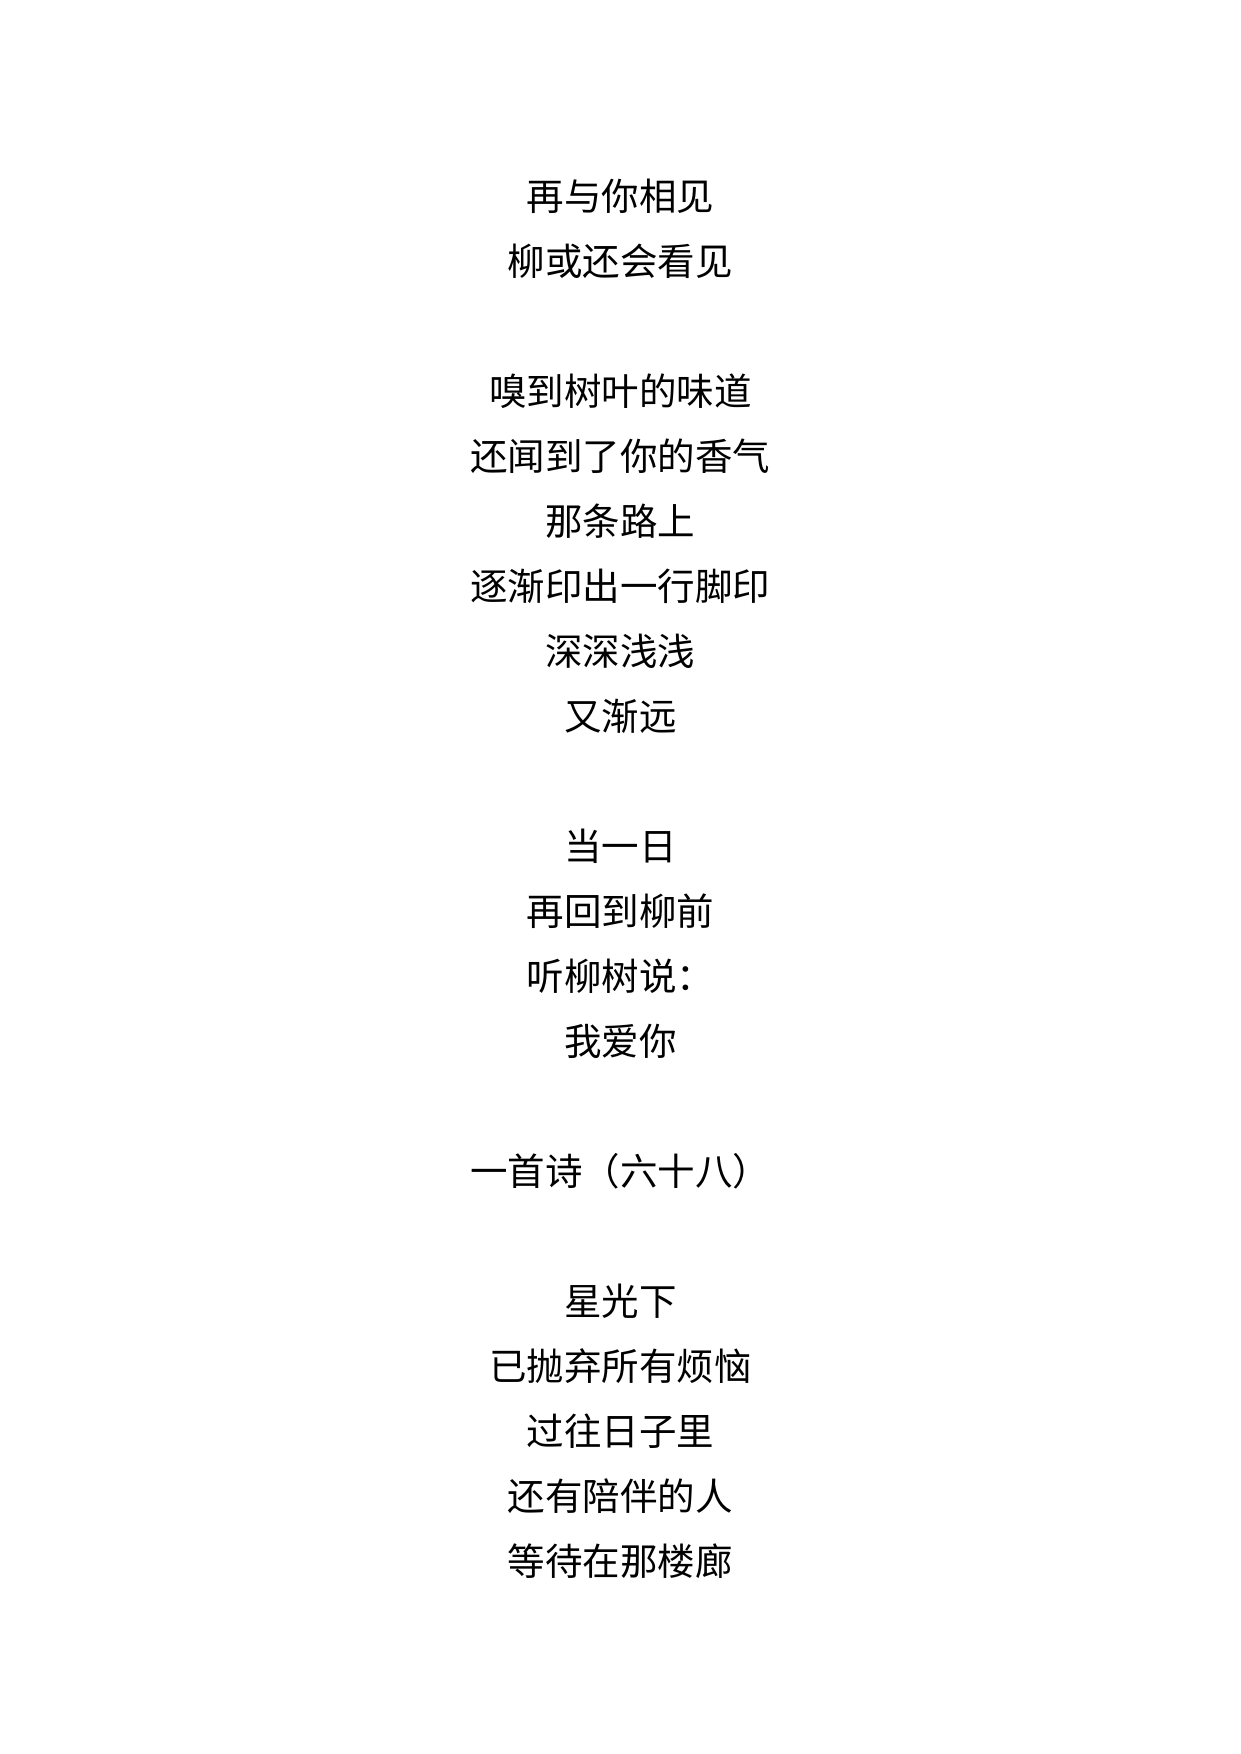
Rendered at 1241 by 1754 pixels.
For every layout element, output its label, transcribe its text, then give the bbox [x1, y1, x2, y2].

text 还闻到了你的香气 [187, 422, 1053, 487]
text 等待在那楼廊 [187, 1527, 1053, 1592]
text 过往日子里 [187, 1397, 1053, 1462]
text 又渐远 [187, 682, 1053, 747]
text 听柳树说： [187, 942, 1053, 1007]
text 已抛弃所有烦恼 [187, 1332, 1053, 1397]
text 逐渐印出一行脚印 [187, 552, 1053, 617]
text 嗅到树叶的味道 [187, 357, 1053, 422]
text 还有陪伴的人 [187, 1462, 1053, 1527]
text 再回到柳前 [187, 877, 1053, 942]
text 柳或还会看见 [187, 227, 1053, 292]
text 那条路上 [187, 487, 1053, 552]
text 深深浅浅 [187, 617, 1053, 682]
text 我爱你 [187, 1007, 1053, 1072]
text 当一日 [187, 812, 1053, 877]
text 星光下 [187, 1267, 1053, 1332]
text 一首诗（六十八） [187, 1137, 1053, 1202]
text 再与你相见 [187, 162, 1053, 227]
